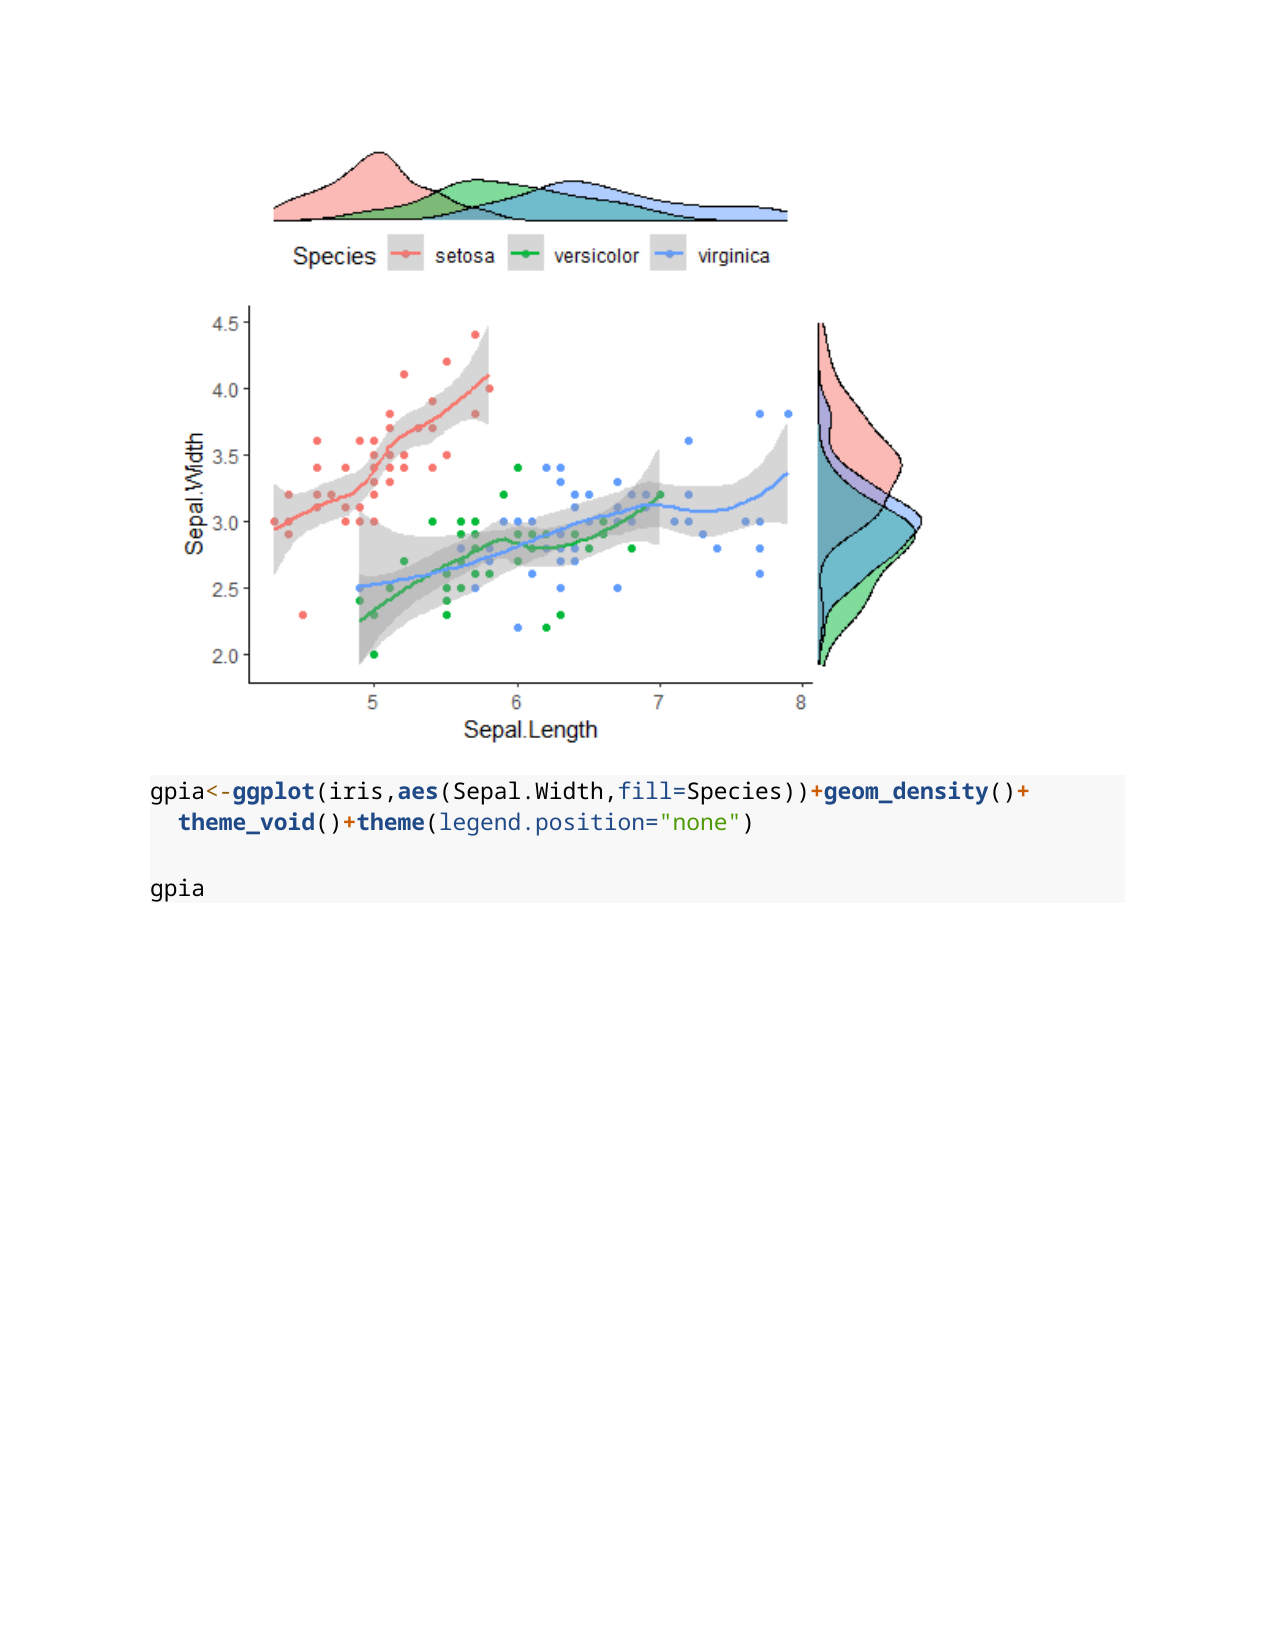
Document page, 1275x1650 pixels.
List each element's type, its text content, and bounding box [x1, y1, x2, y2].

text gpia<-ggplot(iris,aes(Sepal.Width,fill=Species))+geom_density()+ theme_void()+theme(legend.position="none") gpia [150, 775, 1125, 903]
picture [168, 150, 927, 757]
